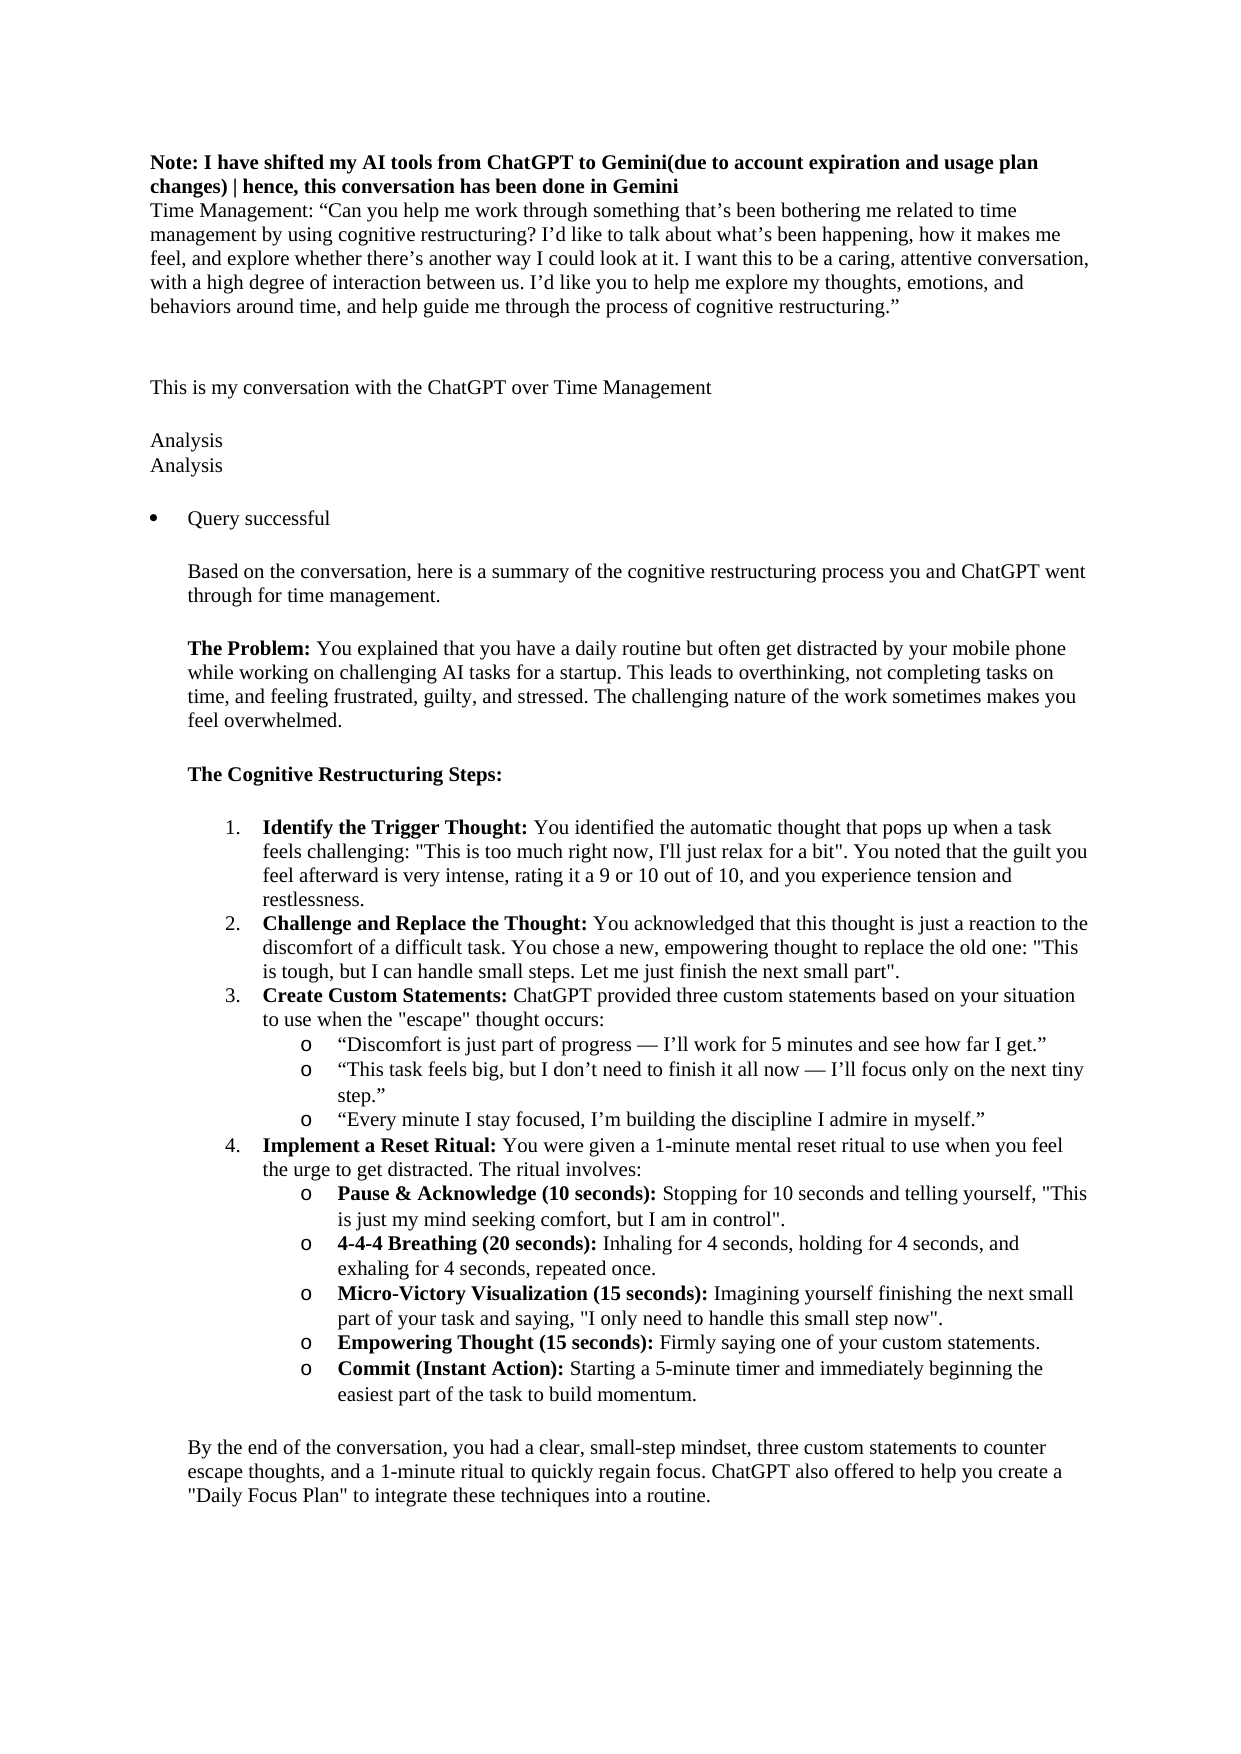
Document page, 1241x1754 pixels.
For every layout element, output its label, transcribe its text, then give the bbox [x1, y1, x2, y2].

list Create Custom Statements: ChatGPT provided three custom statements based on your situation to use when the "escape" thought occurs: [225, 983, 1090, 1031]
list Challenge and Replace the Thought: You acknowledged that this thought is just a reaction to the discomfort of a difficult task. You chose a new, empowering thought to replace the old one: "This is tough, but I can handle small steps. Let me just finish the next small part". [225, 911, 1090, 983]
list 4-4-4 Breathing (20 seconds): Inhaling for 4 seconds, holding for 4 seconds, and exhaling for 4 seconds, repeated once. [300, 1231, 1090, 1280]
text Based on the conversation, here is a summary of the cognitive restructuring process you and ChatGPT went through for time management. [187, 559, 1090, 607]
text By the end of the conversation, you had a clear, small-step mindset, three custom statements to counter escape thoughts, and a 1-minute ritual to quickly regain focus. ChatGPT also offered to help you create a "Daily Focus Plan" to integrate these techniques into a routine. [187, 1435, 1090, 1507]
list “Every minute I stay focused, I’m building the discipline I admire in myself.” [300, 1107, 1090, 1133]
text Time Management: “Can you help me work through something that’s been bothering me related to time management by using cognitive restructuring? I’d like to talk about what’s been happening, how it makes me feel, and explore whether there’s another way I could look at it. I want this to be a caring, attentive conversation, with a high degree of interaction between us. I’d like you to help me explore my thoughts, emotions, and behaviors around time, and help guide me through the process of cognitive restructuring.” [150, 198, 1090, 318]
list Query successful [150, 506, 1090, 530]
list Commit (Instant Action): Starting a 5-minute timer and immediately beginning the easiest part of the task to build momentum. [300, 1356, 1090, 1406]
list Pause & Acknowledge (10 seconds): Stopping for 10 seconds and telling yourself, "This is just my mind seeking comfort, but I am in control". [300, 1181, 1090, 1231]
list Identify the Trigger Thought: You identified the automatic thought that pops up when a task feels challenging: "This is too much right now, I'll just relax for a bit". You noted that the guilt you feel afterward is very intense, rating it a 9 or 10 out of 10, and you experience tension and restlessness. [225, 815, 1090, 911]
text Note: I have shifted my AI tools from ChatGPT to Gemini(due to account expiration and usage plan changes) | hence, this conversation has been done in Gemini [150, 150, 1090, 198]
text This is my conversation with the ChatGPT over Time Management [150, 375, 1090, 399]
list “Discomfort is just part of progress — I’ll work for 5 minutes and see how far I get.” [300, 1031, 1090, 1057]
text Analysis [150, 452, 1090, 477]
list Implement a Reset Ritual: You were given a 1-minute mental reset ritual to use when you feel the urge to get distracted. The ritual involves: [225, 1133, 1090, 1181]
text The Cognitive Restructuring Steps: [187, 762, 1090, 786]
list “This task feels big, but I don’t need to finish it all now — I’ll focus only on the next tiny step.” [300, 1057, 1090, 1107]
list Micro-Victory Visualization (15 seconds): Imagining yourself finishing the next small part of your task and saying, "I only need to handle this small step now". [300, 1280, 1090, 1330]
text The Problem: You explained that you have a daily routine but often get distracted by your mobile phone while working on challenging AI tasks for a startup. This leads to overthinking, not completing tasks on time, and feeling frustrated, guilty, and stressed. The challenging nature of the work sometimes makes you feel overwhelmed. [187, 636, 1090, 732]
list Empowering Thought (15 seconds): Firmly saying one of your custom statements. [300, 1330, 1090, 1356]
text Analysis [150, 428, 1090, 452]
